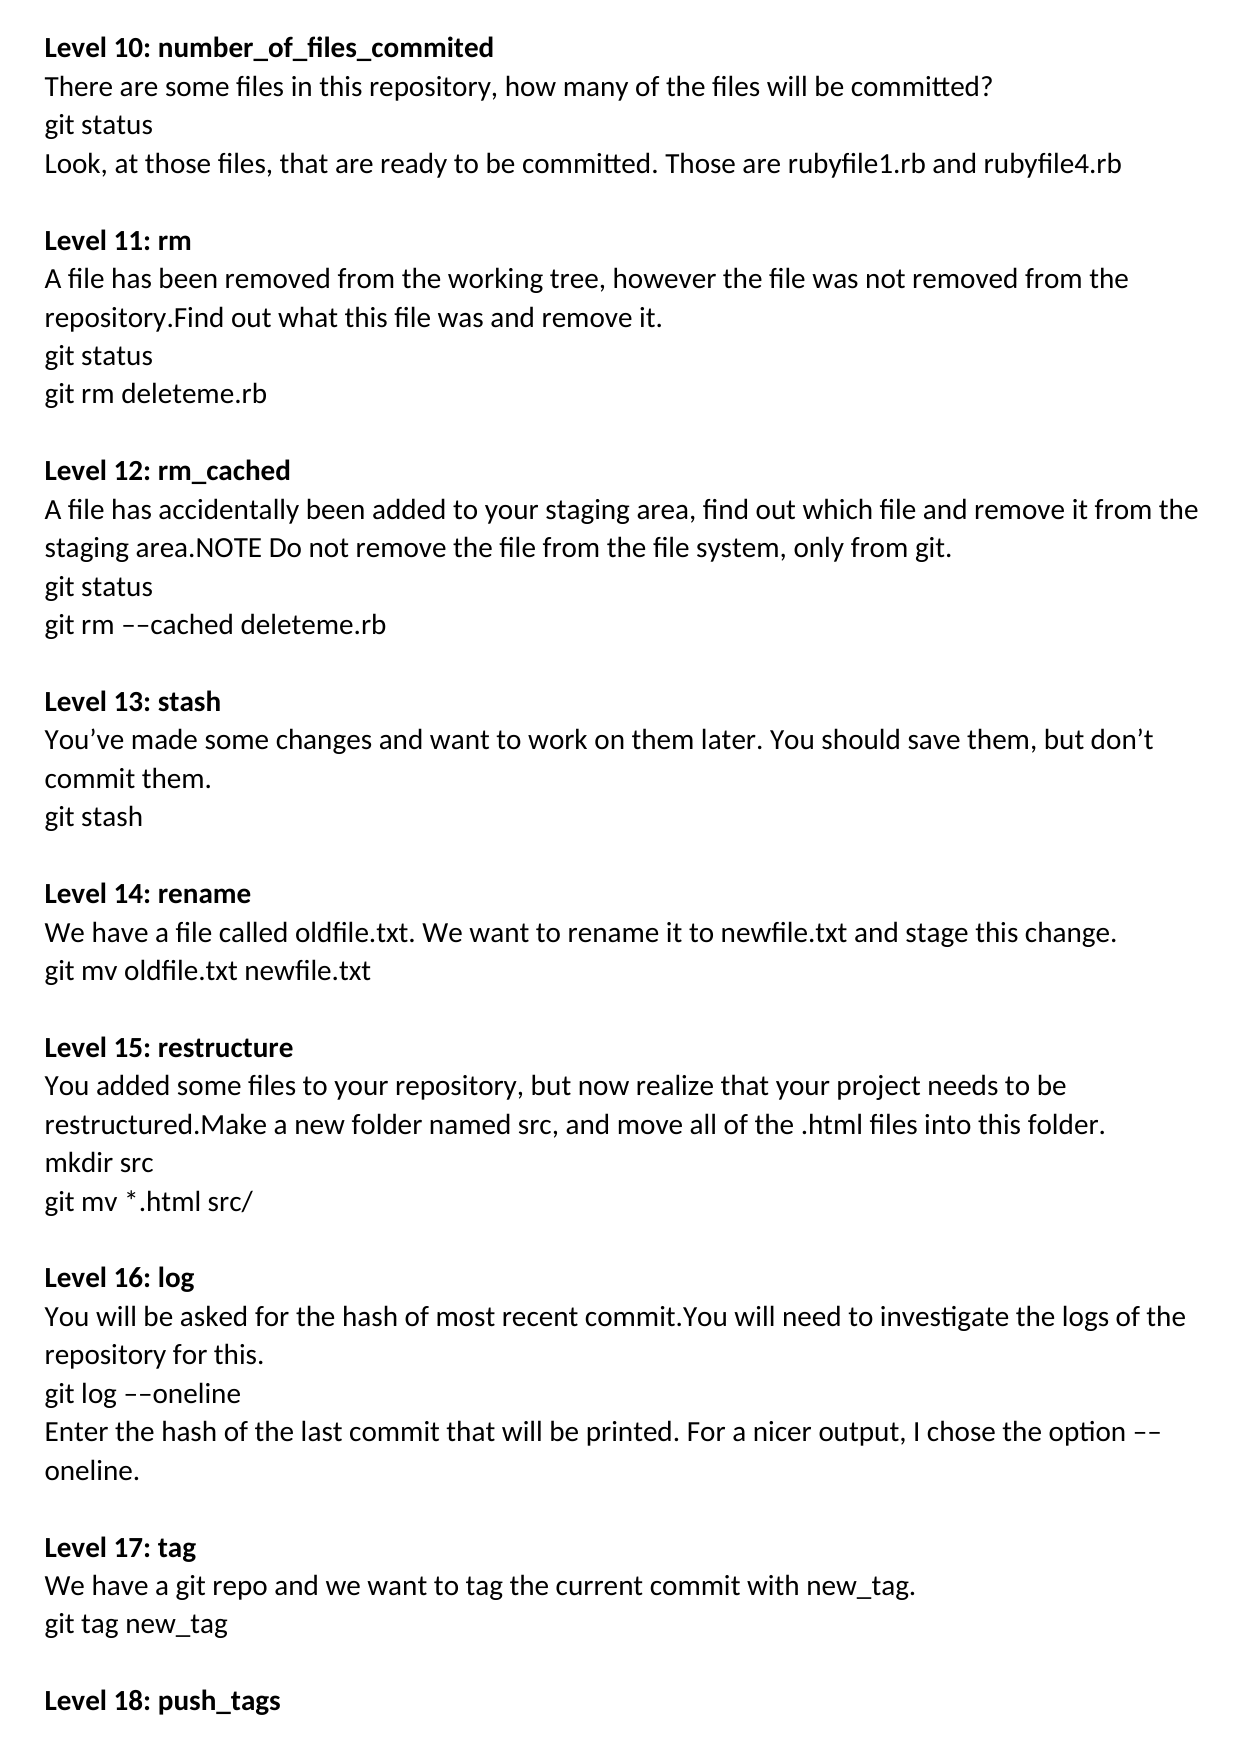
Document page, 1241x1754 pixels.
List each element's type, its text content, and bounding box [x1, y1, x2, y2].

text You will be asked for the hash of most recent commit.You will need to investigate the logs of the repository for this. [44, 1298, 1211, 1372]
text Level 12: rm_cached [44, 452, 1211, 488]
text Enter the hash of the last commit that will be printed. For a nicer output, I chose the option ––oneline. [44, 1413, 1211, 1487]
text git mv *.html src/ [44, 1183, 1211, 1218]
text You added some files to your repository, but now realize that your project needs to be restructured.Make a new folder named src, and move all of the .html files into this folder. [44, 1067, 1211, 1141]
text git status [44, 337, 1211, 373]
text git tag new_tag [44, 1606, 1211, 1641]
text Look, at those files, that are ready to be committed. Those are rubyfile1.rb and rubyfile4.rb [44, 145, 1211, 181]
text Level 17: tag [44, 1529, 1211, 1564]
text Level 18: push_tags [44, 1682, 1211, 1718]
text git log ––oneline [44, 1375, 1211, 1411]
text There are some files in this repository, how many of the files will be committed? [44, 68, 1211, 104]
text git stash [44, 798, 1211, 834]
text mkdir src [44, 1144, 1211, 1180]
text We have a git repo and we want to tag the current commit with new_tag. [44, 1567, 1211, 1603]
text git status [44, 106, 1211, 142]
text Level 16: log [44, 1259, 1211, 1295]
text Level 13: stash [44, 683, 1211, 719]
text You’ve made some changes and want to work on them later. You should save them, but don’t commit them. [44, 721, 1211, 796]
text Level 14: rename [44, 875, 1211, 911]
text git rm deleteme.rb [44, 376, 1211, 411]
text A file has accidentally been added to your staging area, find out which file and remove it from the staging area.NOTE Do not remove the file from the file system, only from git. [44, 491, 1211, 565]
text Level 15: restructure [44, 1029, 1211, 1064]
text We have a file called oldfile.txt. We want to rename it to newfile.txt and stage this change. [44, 914, 1211, 949]
text git rm ––cached deleteme.rb [44, 606, 1211, 642]
text git status [44, 568, 1211, 603]
text git mv oldfile.txt newfile.txt [44, 952, 1211, 988]
text Level 11: rm [44, 222, 1211, 257]
text A file has been removed from the working tree, however the file was not removed from the repository.Find out what this file was and remove it. [44, 260, 1211, 334]
text Level 10: number_of_files_commited [44, 29, 1211, 65]
